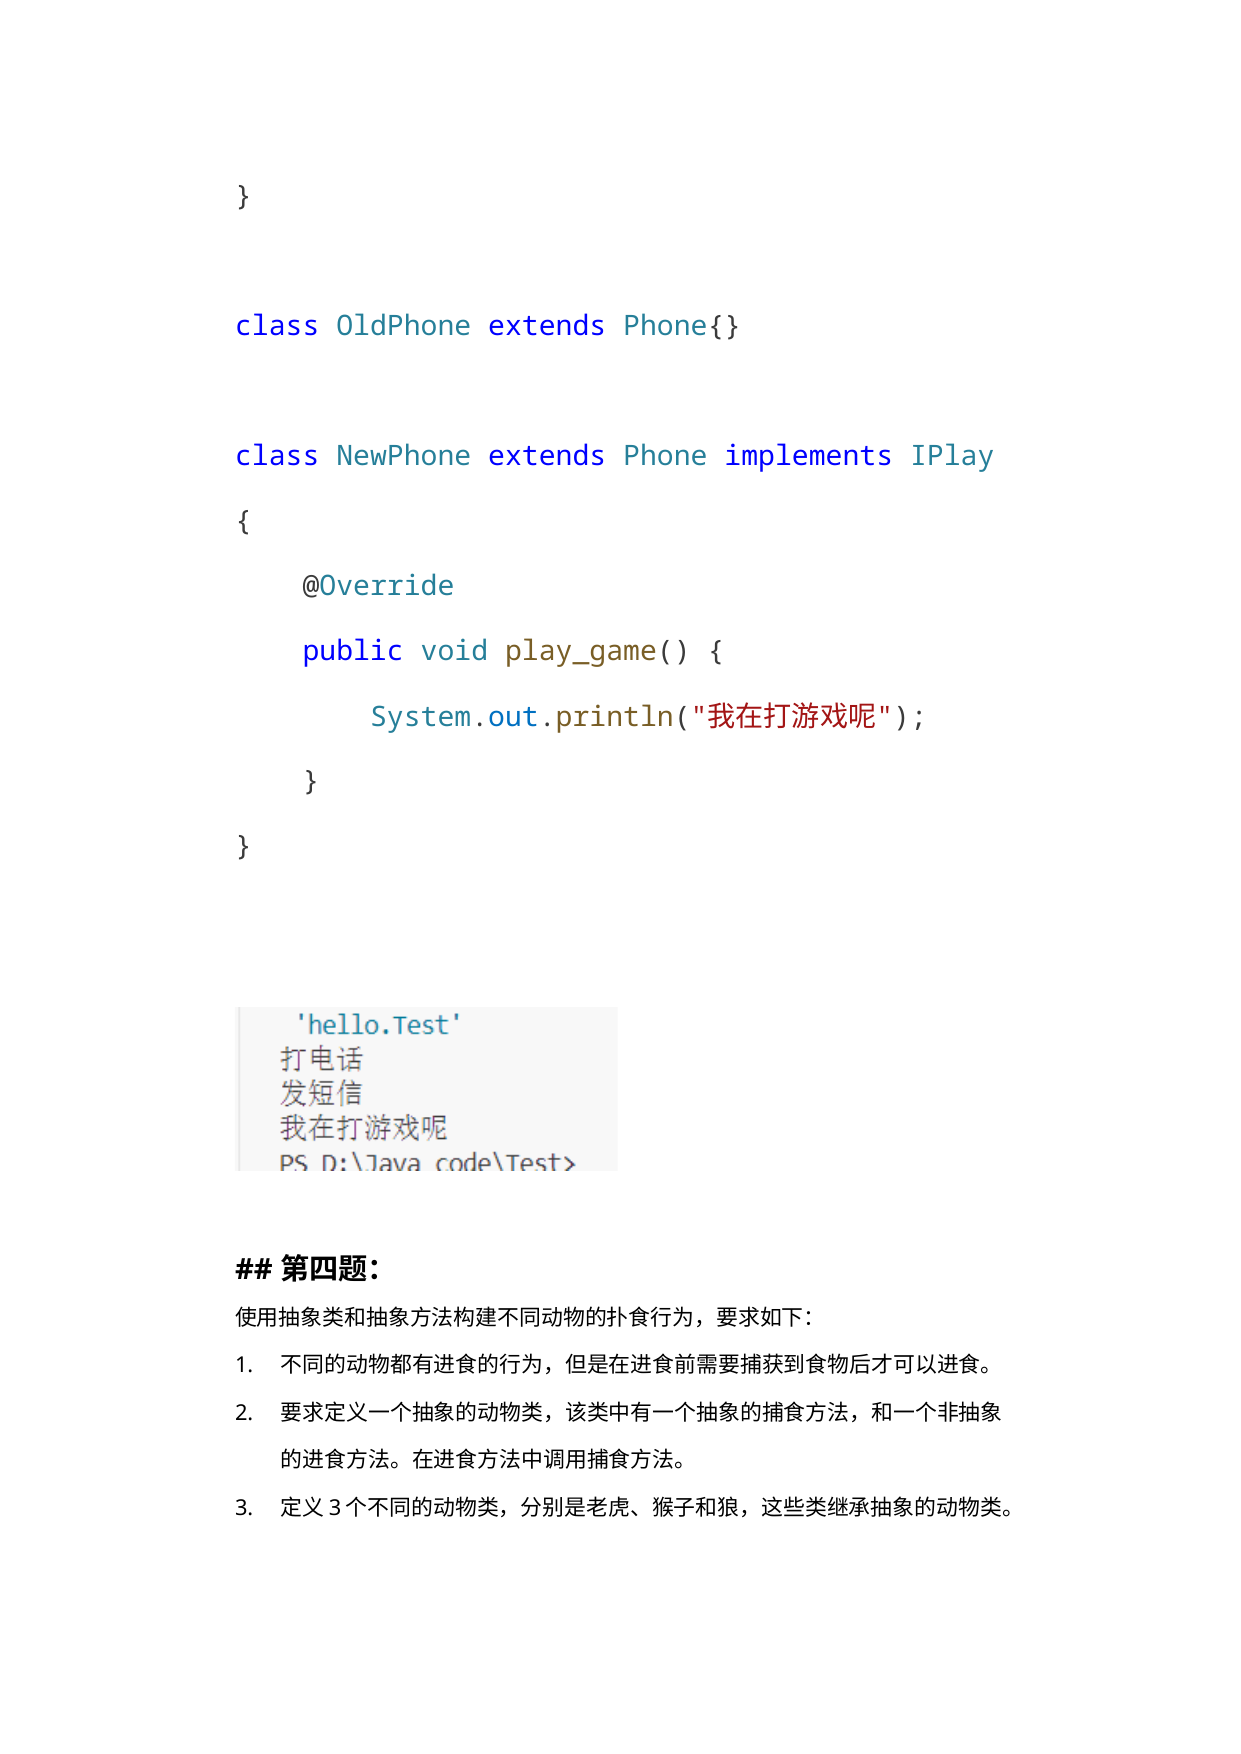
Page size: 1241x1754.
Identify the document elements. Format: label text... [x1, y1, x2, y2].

text } [235, 162, 1006, 227]
text class OldPhone extends Phone{} [235, 292, 1006, 357]
text } [235, 812, 1006, 877]
text } [235, 747, 1006, 812]
list 不同的动物都有进食的行为，但是在进食前需要捕获到食物后才可以进食。 [235, 1347, 1006, 1379]
picture [234, 1007, 618, 1171]
list 定义3个不同的动物类，分别是老虎、猴子和狼，这些类继承抽象的动物类。 [235, 1490, 1006, 1521]
text 使用抽象类和抽象方法构建不同动物的扑食行为，要求如下： [235, 1299, 1006, 1331]
text System.out.println("我在打游戏呢"); [235, 682, 1006, 747]
text class NewPhone extends Phone implements IPlay { [235, 422, 1006, 552]
text @Override [235, 552, 1006, 617]
text ## 第四题： [235, 1234, 1006, 1299]
list 要求定义一个抽象的动物类，该类中有一个抽象的捕食方法，和一个非抽象的进食方法。在进食方法中调用捕食方法。 [235, 1394, 1006, 1474]
text public void play_game() { [235, 617, 1006, 682]
